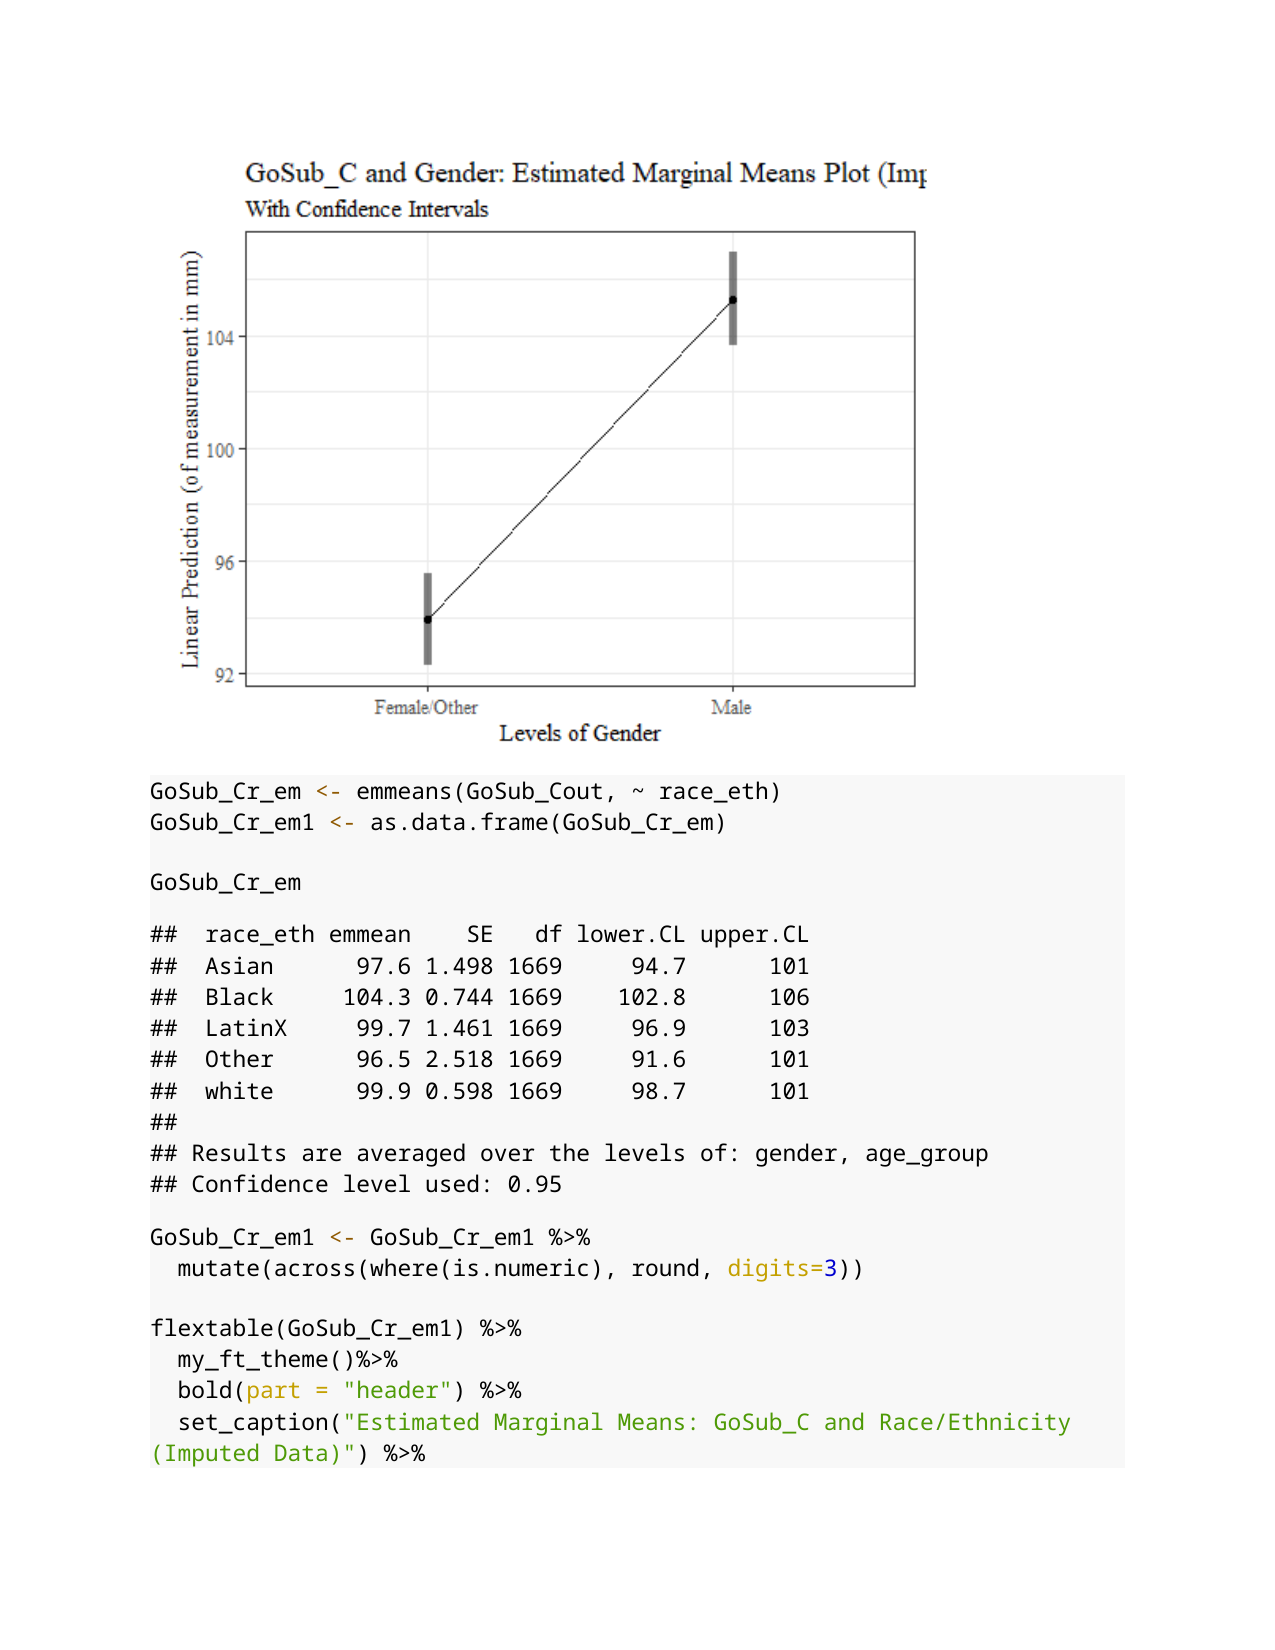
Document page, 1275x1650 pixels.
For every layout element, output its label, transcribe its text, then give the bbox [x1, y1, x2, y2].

text ## race_eth emmean SE df lower.CL upper.CL ## Asian 97.6 1.498 1669 94.7 101 ## Black 104.3 0.744 1669 102.8 106 ## LatinX 99.7 1.461 1669 96.9 103 ## Other 96.5 2.518 1669 91.6 101 ## white 99.9 0.598 1669 98.7 101 ## ## Results are averaged over the levels of: gender, age_group ## Confidence level used: 0.95 [150, 918, 1125, 1200]
picture [168, 150, 927, 757]
text GoSub_Cr_em <- emmeans(GoSub_Cout, ~ race_eth) GoSub_Cr_em1 <- as.data.frame(GoSub_Cr_em) GoSub_Cr_em [150, 775, 1125, 898]
